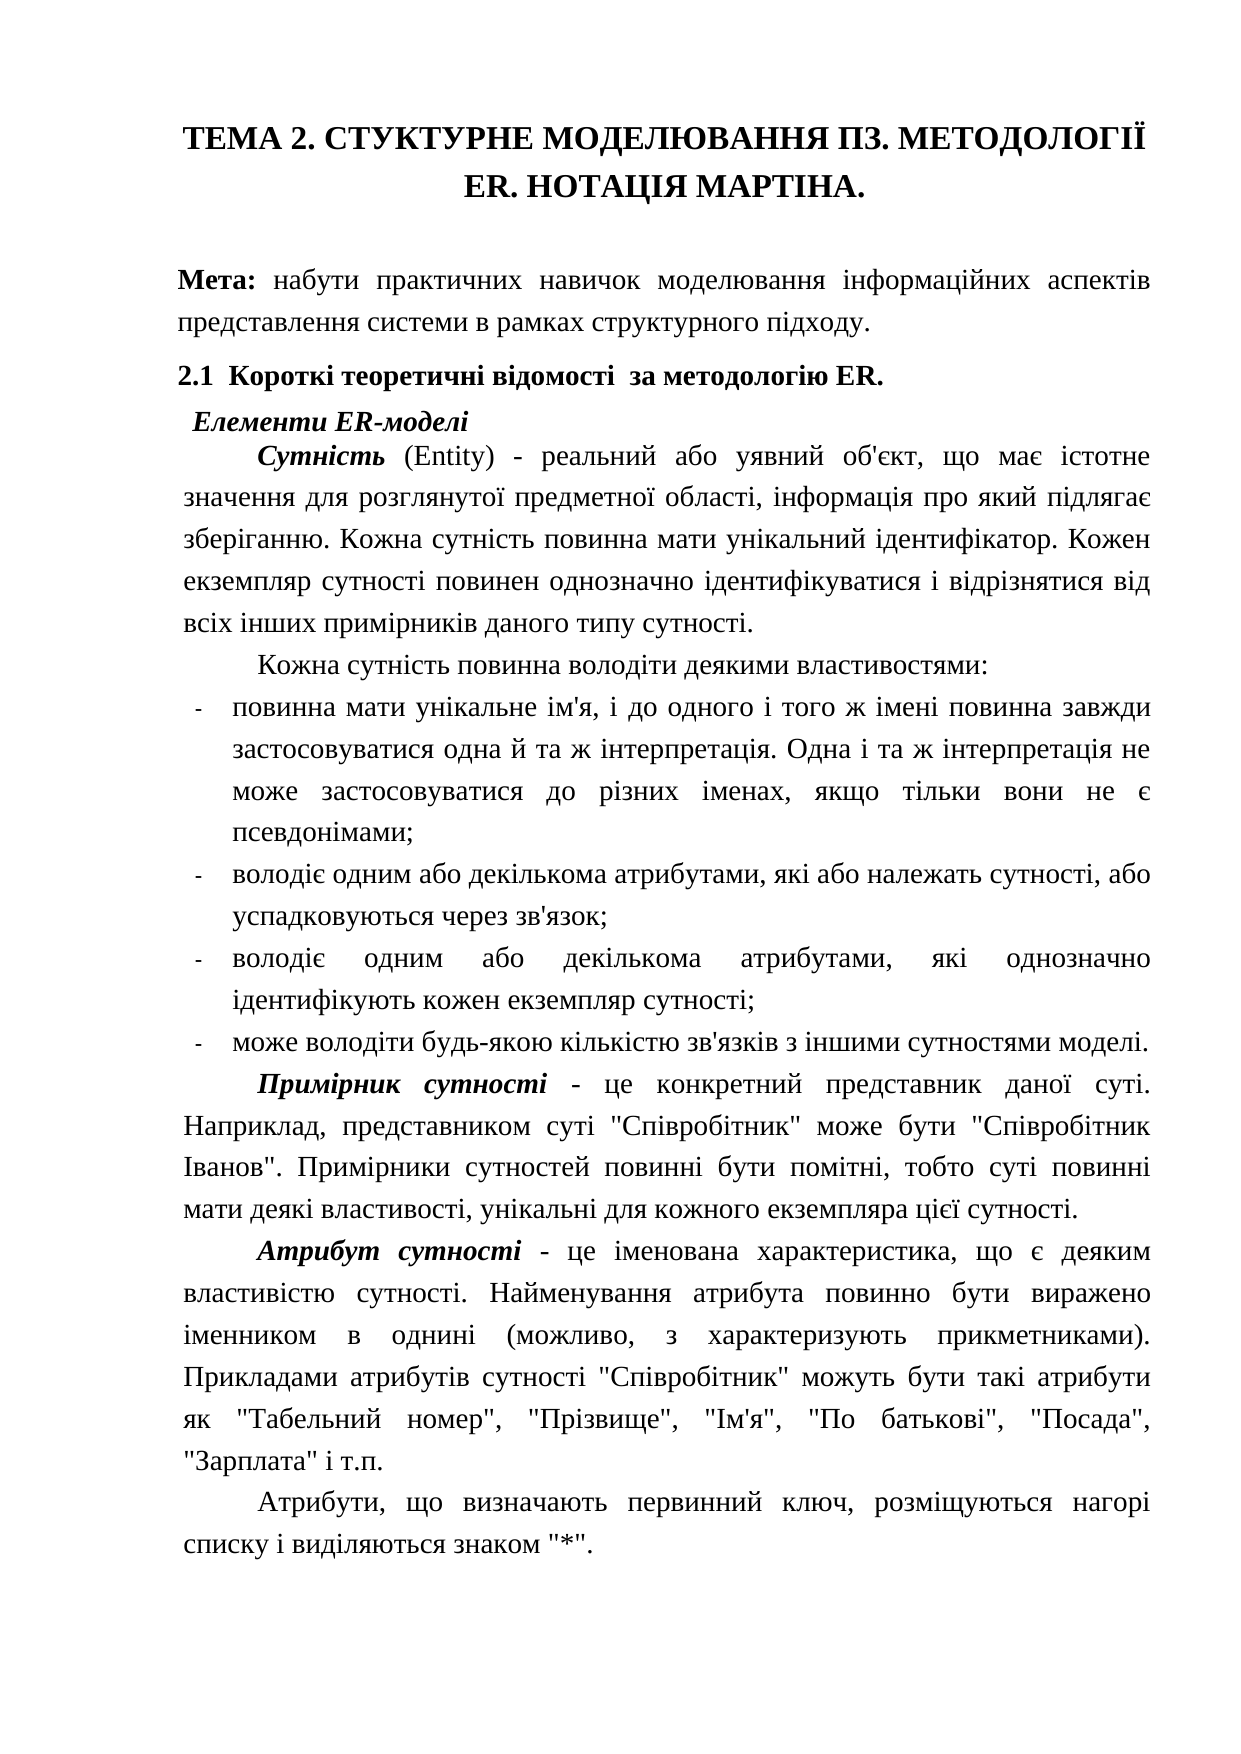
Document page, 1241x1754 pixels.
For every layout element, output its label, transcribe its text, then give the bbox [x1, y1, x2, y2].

list володіє одним або декількома атрибутами, які або належать сутності, або успадковуються через зв'язок; [195, 856, 1152, 932]
text Мета: набути практичних навичок моделювання інформаційних аспектів представлення системи в рамках структурного підходу. [177, 262, 1152, 337]
list володіє одним або декількома атрибутами, які однозначно ідентифікують кожен екземпляр сутності; [195, 940, 1152, 1016]
list Атрибут сутності - це іменована характеристика, що є деяким властивістю сутності. Найменування атрибута повинно бути виражено іменником в однині (можливо, з характеризують прикметниками). Прикладами атрибутів сутності "Співробітник" можуть бути такі атрибути як "Табельний номер", "Прізвище", "Ім'я", "По батькові", "Посада", "Зарплата" і т.п. [183, 1233, 1152, 1476]
list може володіти будь-якою кількістю зв'язків з іншими сутностями моделі. [195, 1024, 1152, 1057]
text 2.1 Короткі теоретичні відомості за методологію ER. [177, 358, 1152, 392]
text ТЕМА 2. СТУКТУРНЕ МОДЕЛЮВАННЯ ПЗ. МЕТОДОЛОГІЇ ER. НОТАЦІЯ МАРТІНА. [177, 118, 1152, 204]
list Примірник сутності - це конкретний представник даної суті. Наприклад, представником суті "Співробітник" може бути "Співробітник Іванов". Примірники сутностей повинні бути помітні, тобто суті повинні мати деякі властивості, унікальні для кожного екземпляра цієї сутності. [183, 1066, 1152, 1225]
list повинна мати унікальне ім'я, і ​​до одного і того ж імені повинна завжди застосовуватися одна й та ж інтерпретація. Одна і та ж інтерпретація не може застосовуватися до різних іменах, якщо тільки вони не є псевдонімами; [195, 689, 1152, 848]
list Елементи ER-моделі [192, 404, 1152, 438]
list Атрибути, що визначають первинний ключ, розміщуються нагорі списку і виділяються знаком "*". [183, 1484, 1152, 1560]
list Сутність (Entity) - реальний або уявний об'єкт, що має істотне значення для розглянутої предметної області, інформація про який підлягає зберіганню. Кожна сутність повинна мати унікальний ідентифікатор. Кожен екземпляр сутності повинен однозначно ідентифікуватися і відрізнятися від всіх інших примірників даного типу сутності. [183, 438, 1152, 639]
list Кожна сутність повинна володіти деякими властивостями: [183, 647, 1152, 681]
